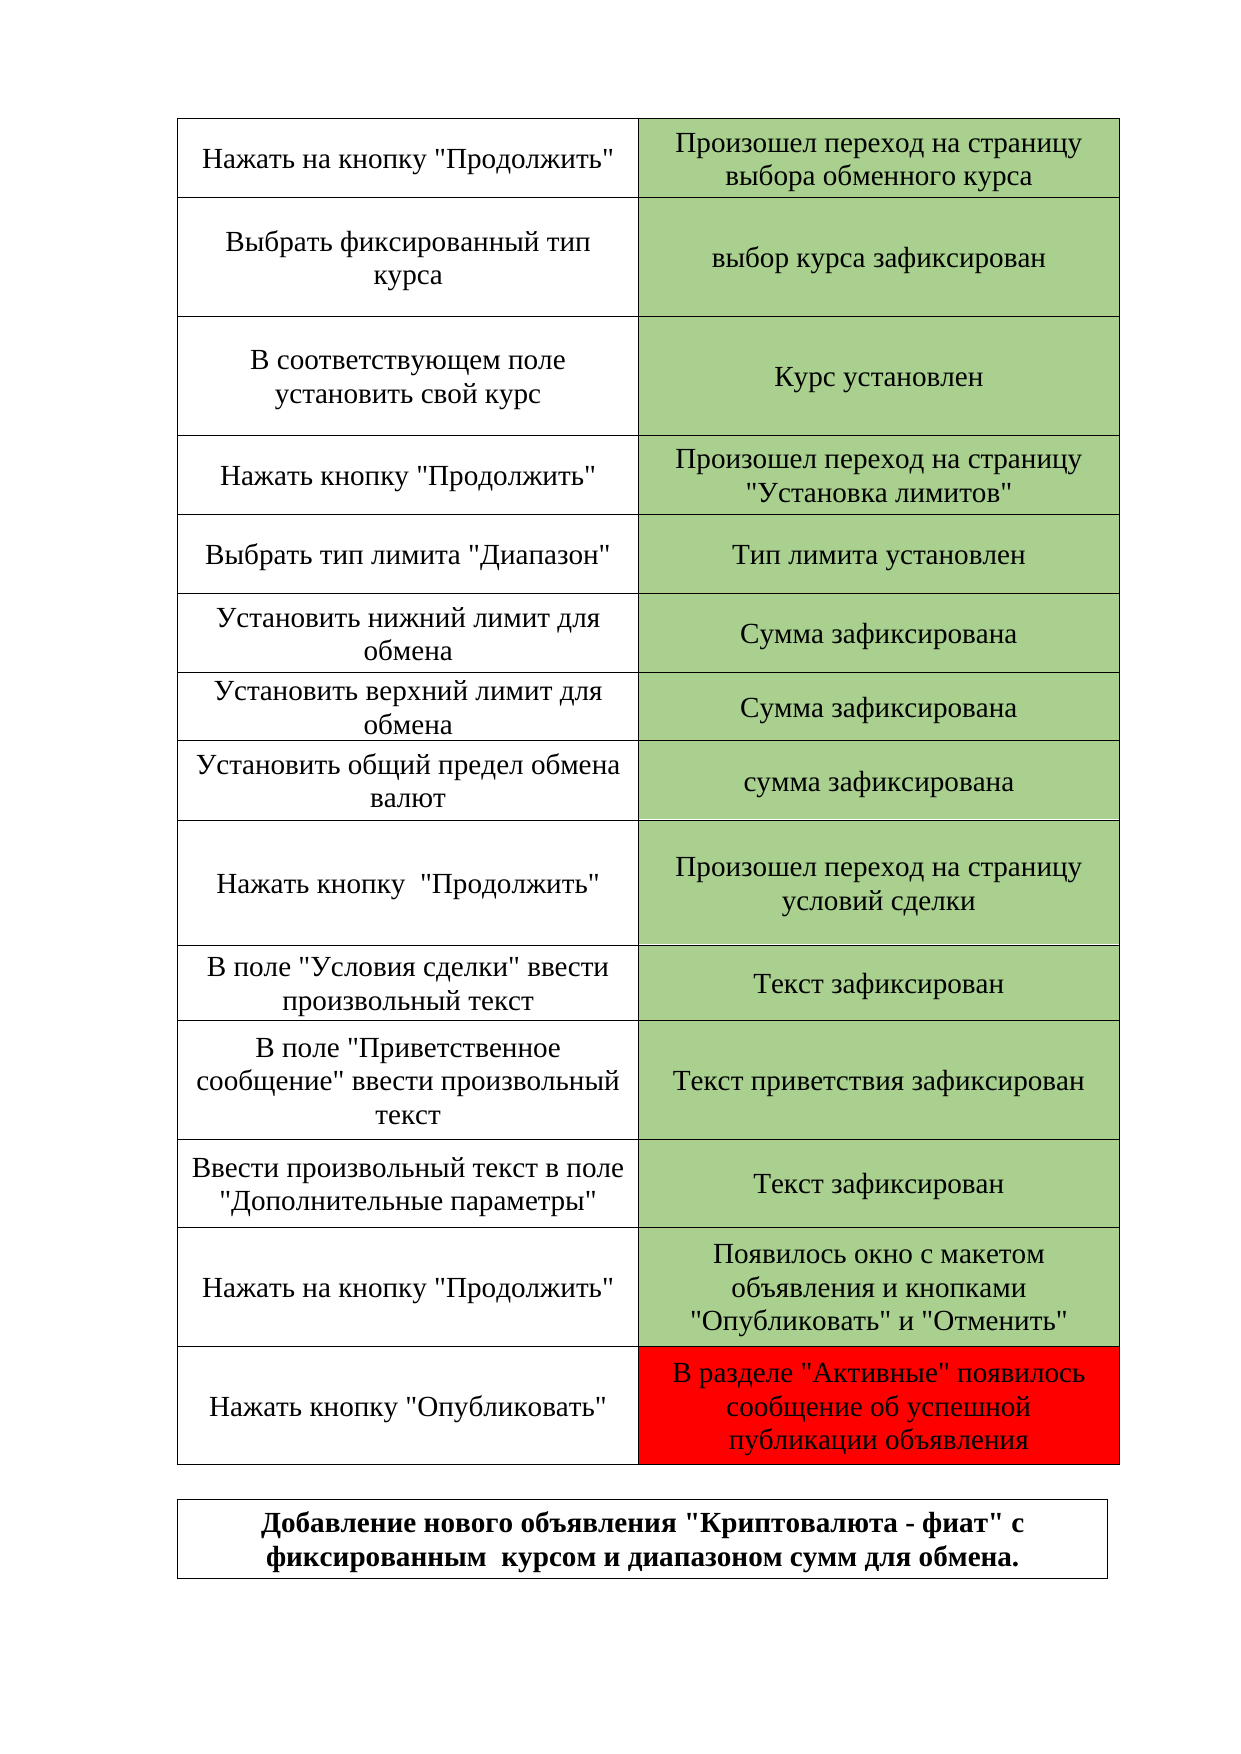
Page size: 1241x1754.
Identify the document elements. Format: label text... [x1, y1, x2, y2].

table_cell В поле "Условия сделки" ввести произвольный текст [178, 946, 638, 1020]
table_cell Текст зафиксирован [639, 1140, 1119, 1227]
table_cell Выбрать тип лимита "Диапазон" [178, 515, 638, 593]
table_cell Выбрать фиксированный тип курса [178, 198, 638, 316]
table_header Добавление нового объявления "Криптовалюта - фиат" с фиксированным курсом и диапазоном сумм для обмена. [178, 1500, 1107, 1578]
table_cell Сумма зафиксирована [639, 594, 1119, 672]
table_cell Ввести произвольный текст в поле "Дополнительные параметры" [178, 1140, 638, 1227]
table_cell Появилось окно с макетом объявления и кнопками "Опубликовать" и "Отменить" [639, 1228, 1119, 1346]
table_cell В соответствующем поле установить свой курс [178, 317, 638, 435]
table_cell В поле "Приветственное сообщение" ввести произвольный текст [178, 1021, 638, 1139]
table_cell Нажать на кнопку "Продолжить" [178, 119, 638, 197]
table_cell Нажать кнопку "Опубликовать" [178, 1347, 638, 1464]
table_cell сумма зафиксирована [639, 741, 1119, 819]
table_cell Курс установлен [639, 317, 1119, 435]
table_cell Нажать на кнопку "Продолжить" [178, 1228, 638, 1346]
table_cell Произошел переход на страницу условий сделки [639, 821, 1119, 944]
table_cell Установить верхний лимит для обмена [178, 673, 638, 740]
table_cell Установить общий предел обмена валют [178, 741, 638, 819]
table_cell Текст приветствия зафиксирован [639, 1021, 1119, 1139]
table_cell Тип лимита установлен [639, 515, 1119, 593]
table_cell Сумма зафиксирована [639, 673, 1119, 740]
table_cell Произошел переход на страницу "Установка лимитов" [639, 436, 1119, 514]
table_cell В разделе "Активные" появилось сообщение об успешной публикации объявления [639, 1347, 1119, 1464]
table_cell выбор курса зафиксирован [639, 198, 1119, 316]
table_cell Установить нижний лимит для обмена [178, 594, 638, 672]
table_cell Текст зафиксирован [639, 946, 1119, 1020]
table_cell Нажать кнопку "Продолжить" [178, 436, 638, 514]
table_cell Нажать кнопку "Продолжить" [178, 821, 638, 944]
table_cell Произошел переход на страницу выбора обменного курса [639, 119, 1119, 197]
